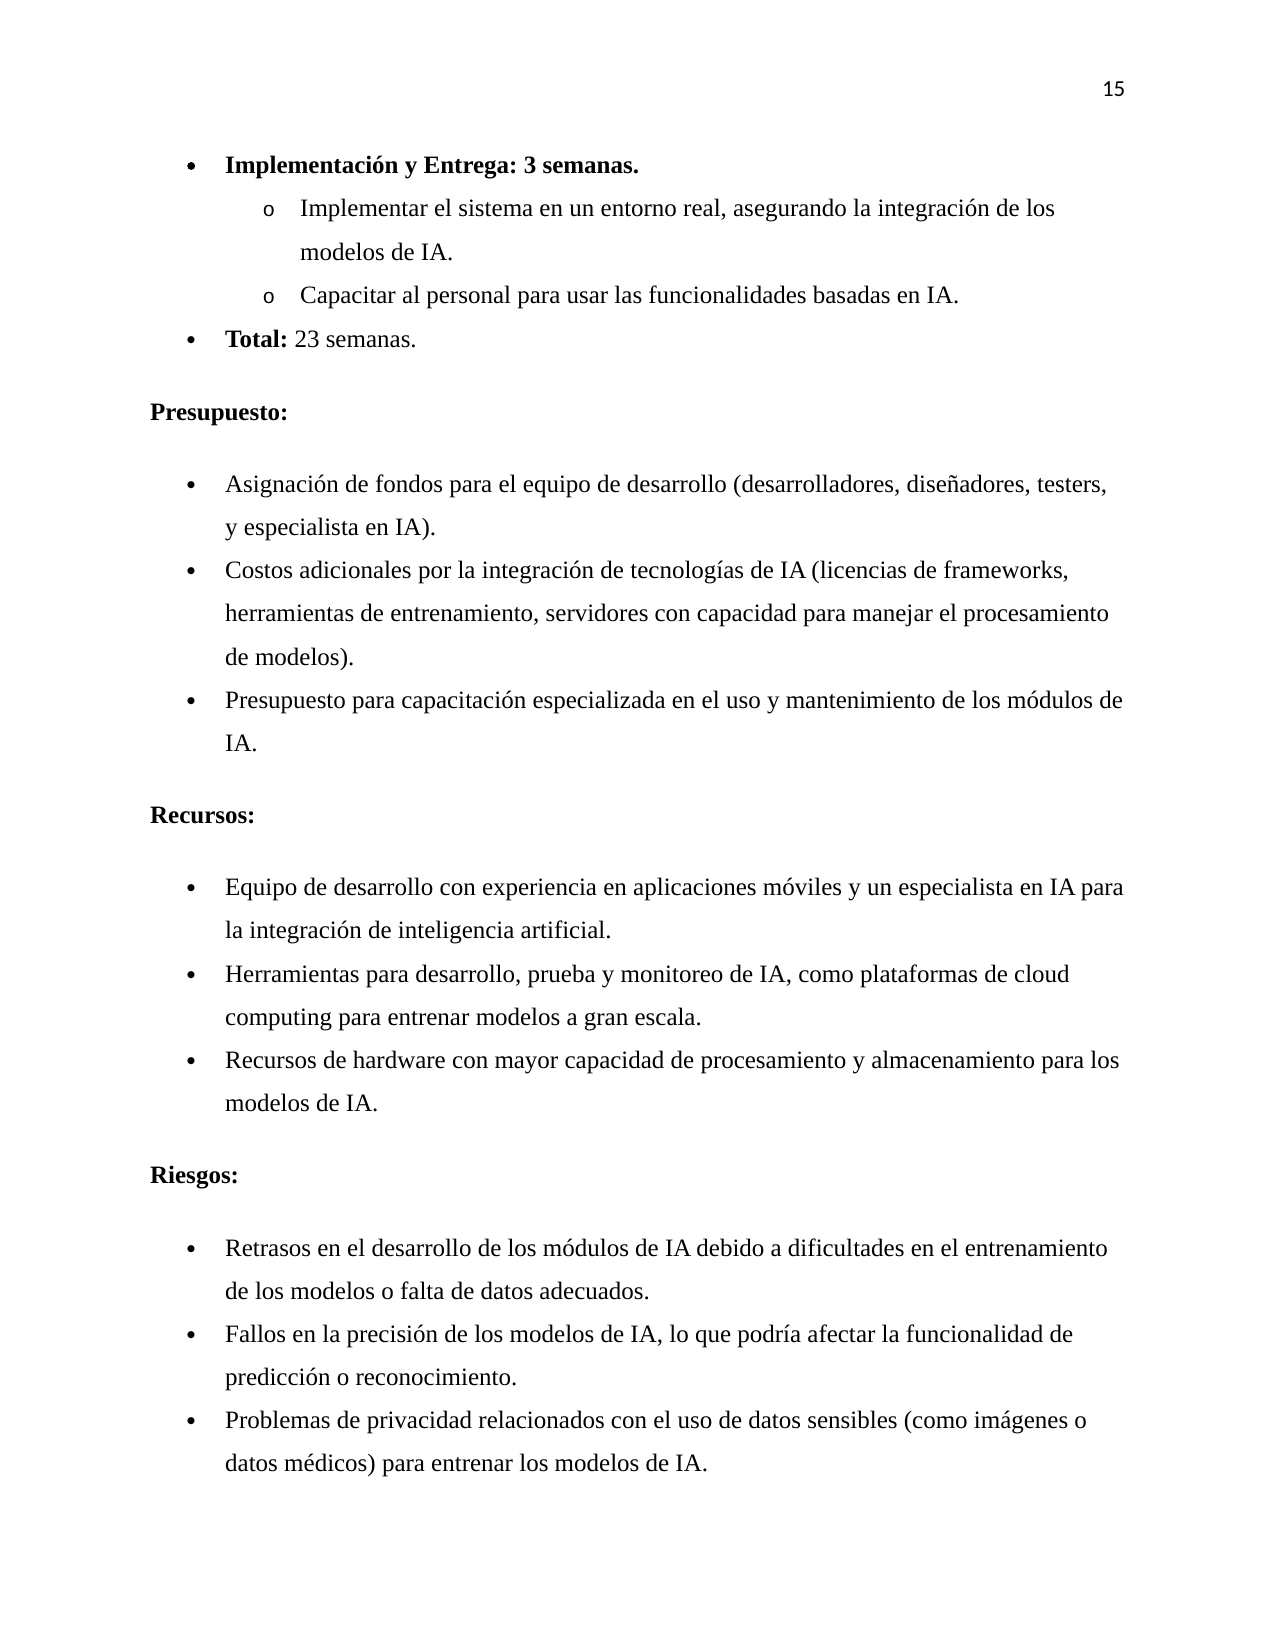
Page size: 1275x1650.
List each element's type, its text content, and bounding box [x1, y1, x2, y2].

list Presupuesto para capacitación especializada en el uso y mantenimiento de los módulos de IA. [187, 685, 1125, 757]
list Equipo de desarrollo con experiencia en aplicaciones móviles y un especialista en IA para la integración de inteligencia artificial. [187, 872, 1125, 944]
list Recursos de hardware con mayor capacidad de procesamiento y almacenamiento para los modelos de IA. [187, 1045, 1125, 1117]
list Herramientas para desarrollo, prueba y monitoreo de IA, como plataformas de cloud computing para entrenar modelos a gran escala. [187, 959, 1125, 1031]
list Total: 23 semanas. [187, 324, 1125, 353]
text Recursos: [150, 800, 1125, 829]
list Costos adicionales por la integración de tecnologías de IA (licencias de frameworks, herramientas de entrenamiento, servidores con capacidad para manejar el procesamiento de modelos). [187, 555, 1125, 670]
text Presupuesto: [150, 397, 1125, 426]
list Asignación de fondos para el equipo de desarrollo (desarrolladores, diseñadores, testers, y especialista en IA). [187, 469, 1125, 541]
list Implementar el sistema en un entorno real, asegurando la integración de los modelos de IA. [262, 193, 1125, 266]
list Capacitar al personal para usar las funcionalidades basadas en IA. [262, 280, 1125, 310]
text Riesgos: [150, 1160, 1125, 1189]
list Implementación y Entrega: 3 semanas. [187, 150, 1125, 179]
list Problemas de privacidad relacionados con el uso de datos sensibles (como imágenes o datos médicos) para entrenar los modelos de IA. [187, 1405, 1125, 1477]
list Retrasos en el desarrollo de los módulos de IA debido a dificultades en el entrenamiento de los modelos o falta de datos adecuados. [187, 1233, 1125, 1304]
list Fallos en la precisión de los modelos de IA, lo que podría afectar la funcionalidad de predicción o reconocimiento. [187, 1319, 1125, 1391]
